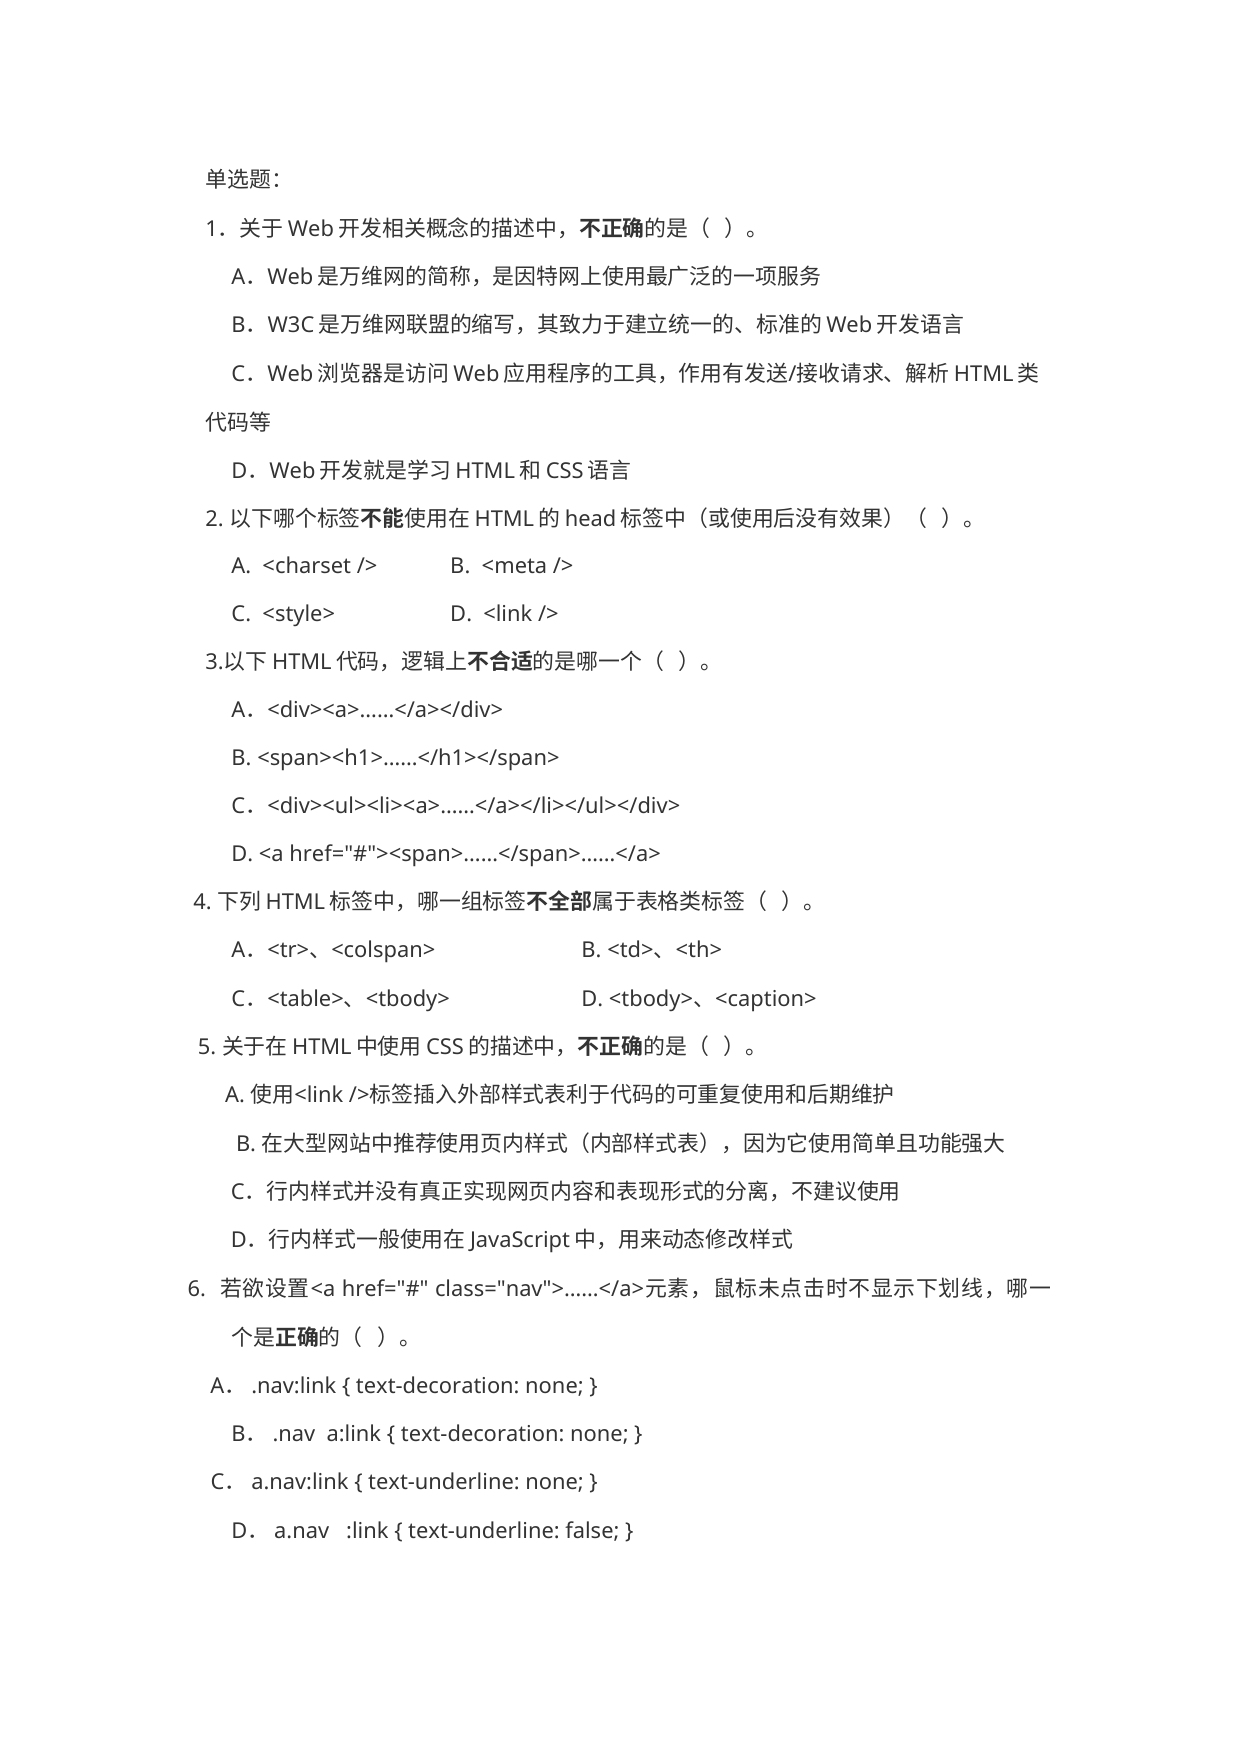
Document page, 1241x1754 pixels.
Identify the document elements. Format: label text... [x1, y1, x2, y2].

text D. <a href="#"><span>……</span>……</a> [231, 836, 1053, 869]
text 5. 关于在HTML中使用CSS的描述中，不正确的是（ ）。 [198, 1029, 1053, 1061]
text D．Web开发就是学习HTML和CSS语言 [205, 452, 1053, 485]
text B. <span><h1>……</h1></span> [231, 741, 1053, 773]
text 6. 若欲设置<a href="#" class="nav">……</a>元素，鼠标未点击时不显示下划线，哪一个是正确的（ ）。 [187, 1270, 1053, 1352]
text A. <charset /> B. <meta /> [231, 549, 1053, 582]
text C．<table>、<tbody> D. <tbody>、<caption> [231, 980, 1053, 1013]
text B． .nav a:link { text-decoration: none; } [231, 1416, 1053, 1448]
text 4. 下列HTML标签中，哪一组标签不全部属于表格类标签（ ）。 [187, 884, 1053, 916]
text C．Web浏览器是访问Web应用程序的工具，作用有发送/接收请求、解析HTML类代码等 [205, 355, 1053, 437]
text D．行内样式一般使用在JavaScript中，用来动态修改样式 [225, 1222, 1053, 1254]
text 2. 以下哪个标签不能使用在HTML的head标签中（或使用后没有效果）（ ）。 [205, 501, 1053, 533]
text A．<div><a>……</a></div> [231, 692, 1053, 725]
text C． a.nav:link { text-underline: none; } [187, 1464, 1053, 1497]
text 1．关于Web开发相关概念的描述中，不正确的是（ ）。 [205, 210, 1053, 243]
text 3.以下HTML代码，逻辑上不合适的是哪一个（ ）。 [205, 644, 1053, 676]
text C．<div><ul><li><a>……</a></li></ul></div> [231, 788, 1053, 820]
text C. <style> D. <link /> [231, 596, 1053, 629]
text A．Web是万维网的简称，是因特网上使用最广泛的一项服务 [205, 259, 1053, 291]
text D． a.nav :link { text-underline: false; } [231, 1512, 1053, 1545]
text B．W3C是万维网联盟的缩写，其致力于建立统一的、标准的Web开发语言 [205, 307, 1053, 339]
text C．行内样式并没有真正实现网页内容和表现形式的分离，不建议使用 [225, 1174, 1053, 1206]
text A．<tr>、<colspan> B. <td>、<th> [231, 932, 1053, 964]
text 单选题： [205, 162, 1053, 194]
text A． .nav:link { text-decoration: none; } [187, 1367, 1053, 1400]
text B. 在大型网站中推荐使用页内样式（内部样式表），因为它使用简单且功能强大 [225, 1125, 1053, 1158]
text A. 使用<link />标签插入外部样式表利于代码的可重复使用和后期维护 [225, 1077, 1053, 1109]
